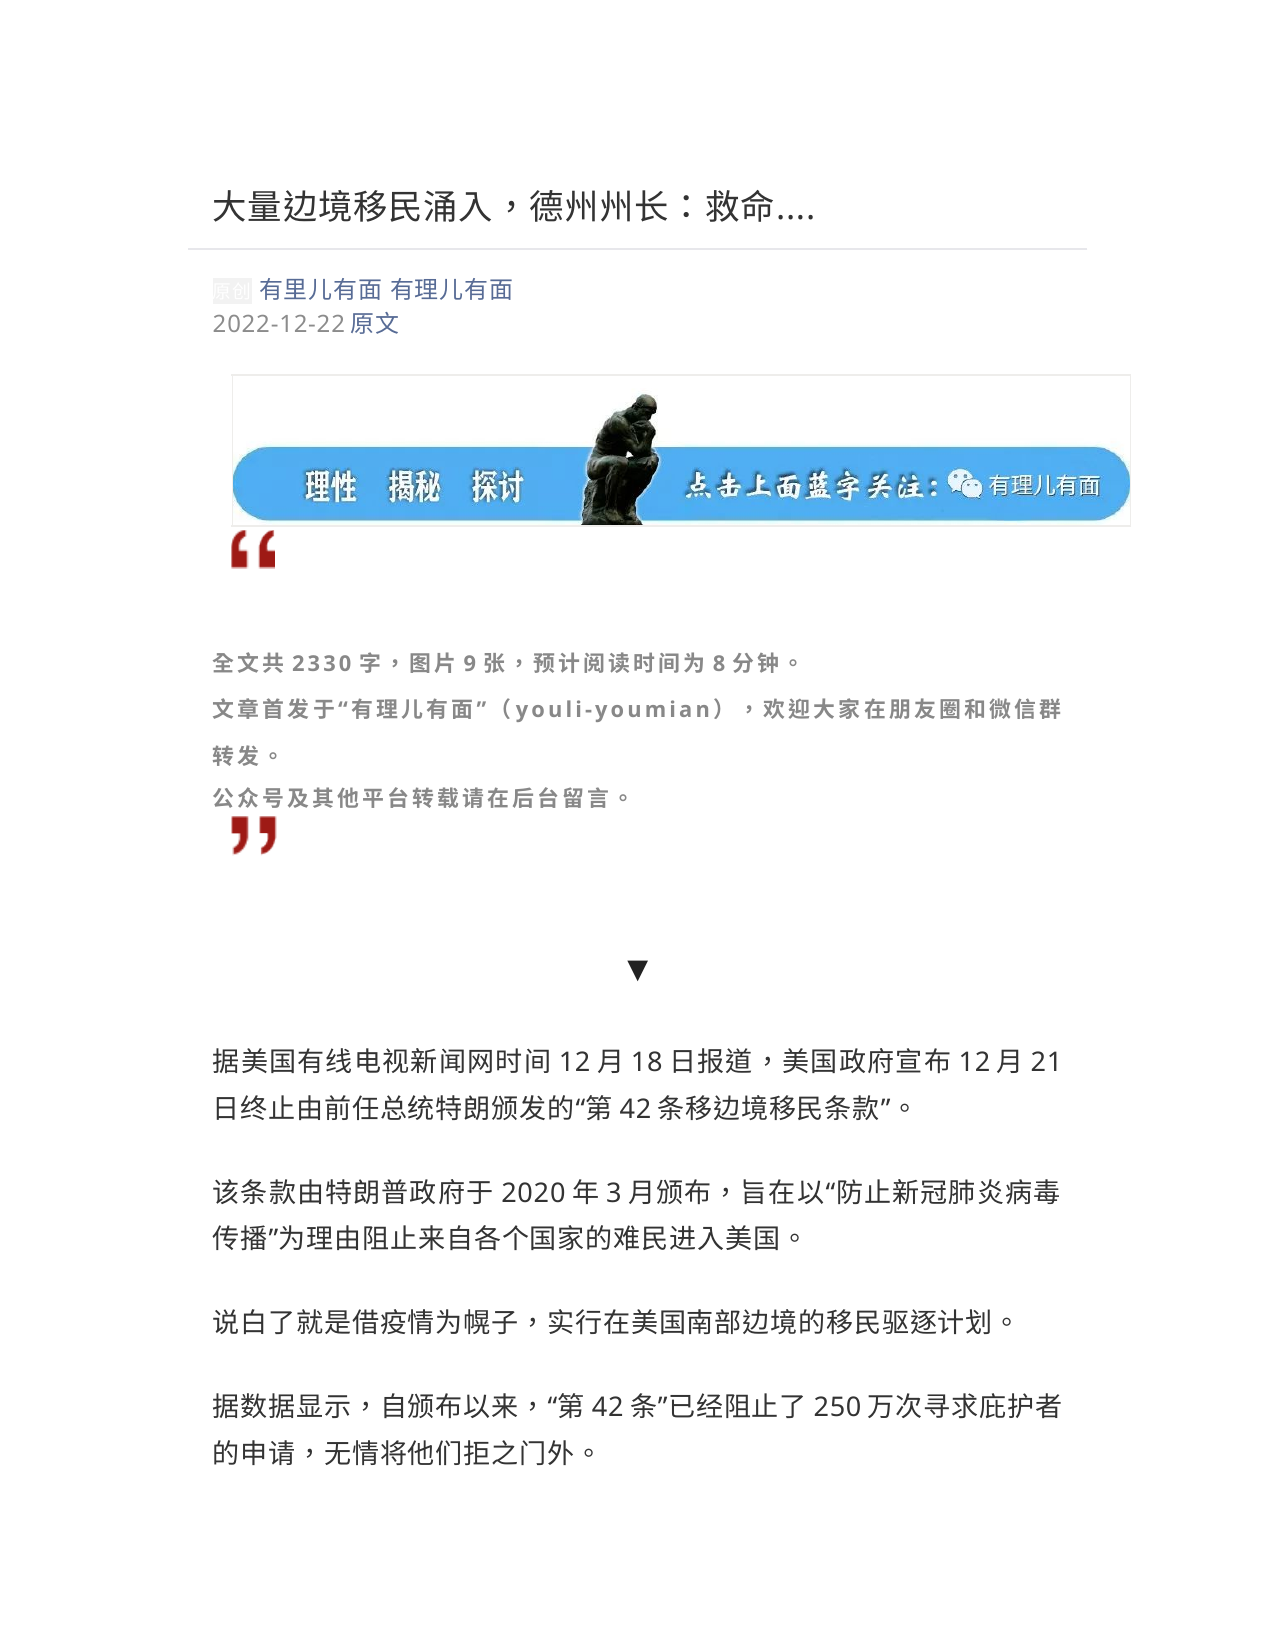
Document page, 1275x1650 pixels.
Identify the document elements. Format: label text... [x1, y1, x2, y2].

text ▼ [212, 940, 1062, 987]
text 全文共2330字，图片9张，预计阅读时间为8分钟。 [212, 635, 1062, 677]
picture [233, 376, 1130, 525]
title 大量边境移民涌入，德州州长：救命.... [187, 150, 1087, 250]
text 2022-12-22原文 发表于 [212, 306, 1062, 340]
picture [231, 816, 277, 856]
picture [231, 530, 275, 569]
text 据美国有线电视新闻网时间12月18日报道，美国政府宣布12月21日终止由前任总统特朗颁发的“第42条移边境移民条款”。 [212, 1033, 1062, 1126]
list 原创 有里儿有面 有理儿有面 [212, 272, 1062, 306]
text 该条款由特朗普政府于2020年3月颁布，旨在以“防止新冠肺炎病毒传播”为理由阻止来自各个国家的难民进入美国。 [212, 1164, 1062, 1257]
text 据数据显示，自颁布以来，“第42条”已经阻止了250万次寻求庇护者的申请，无情将他们拒之门外。 [212, 1378, 1062, 1471]
text 公众号及其他平台转载请在后台留言。 [212, 770, 1062, 813]
text 文章首发于“有理儿有面”（youli-youmian），欢迎大家在朋友圈和微信群转发。 [212, 677, 1062, 770]
text 说白了就是借疫情为幌子，实行在美国南部边境的移民驱逐计划。 [212, 1294, 1062, 1341]
